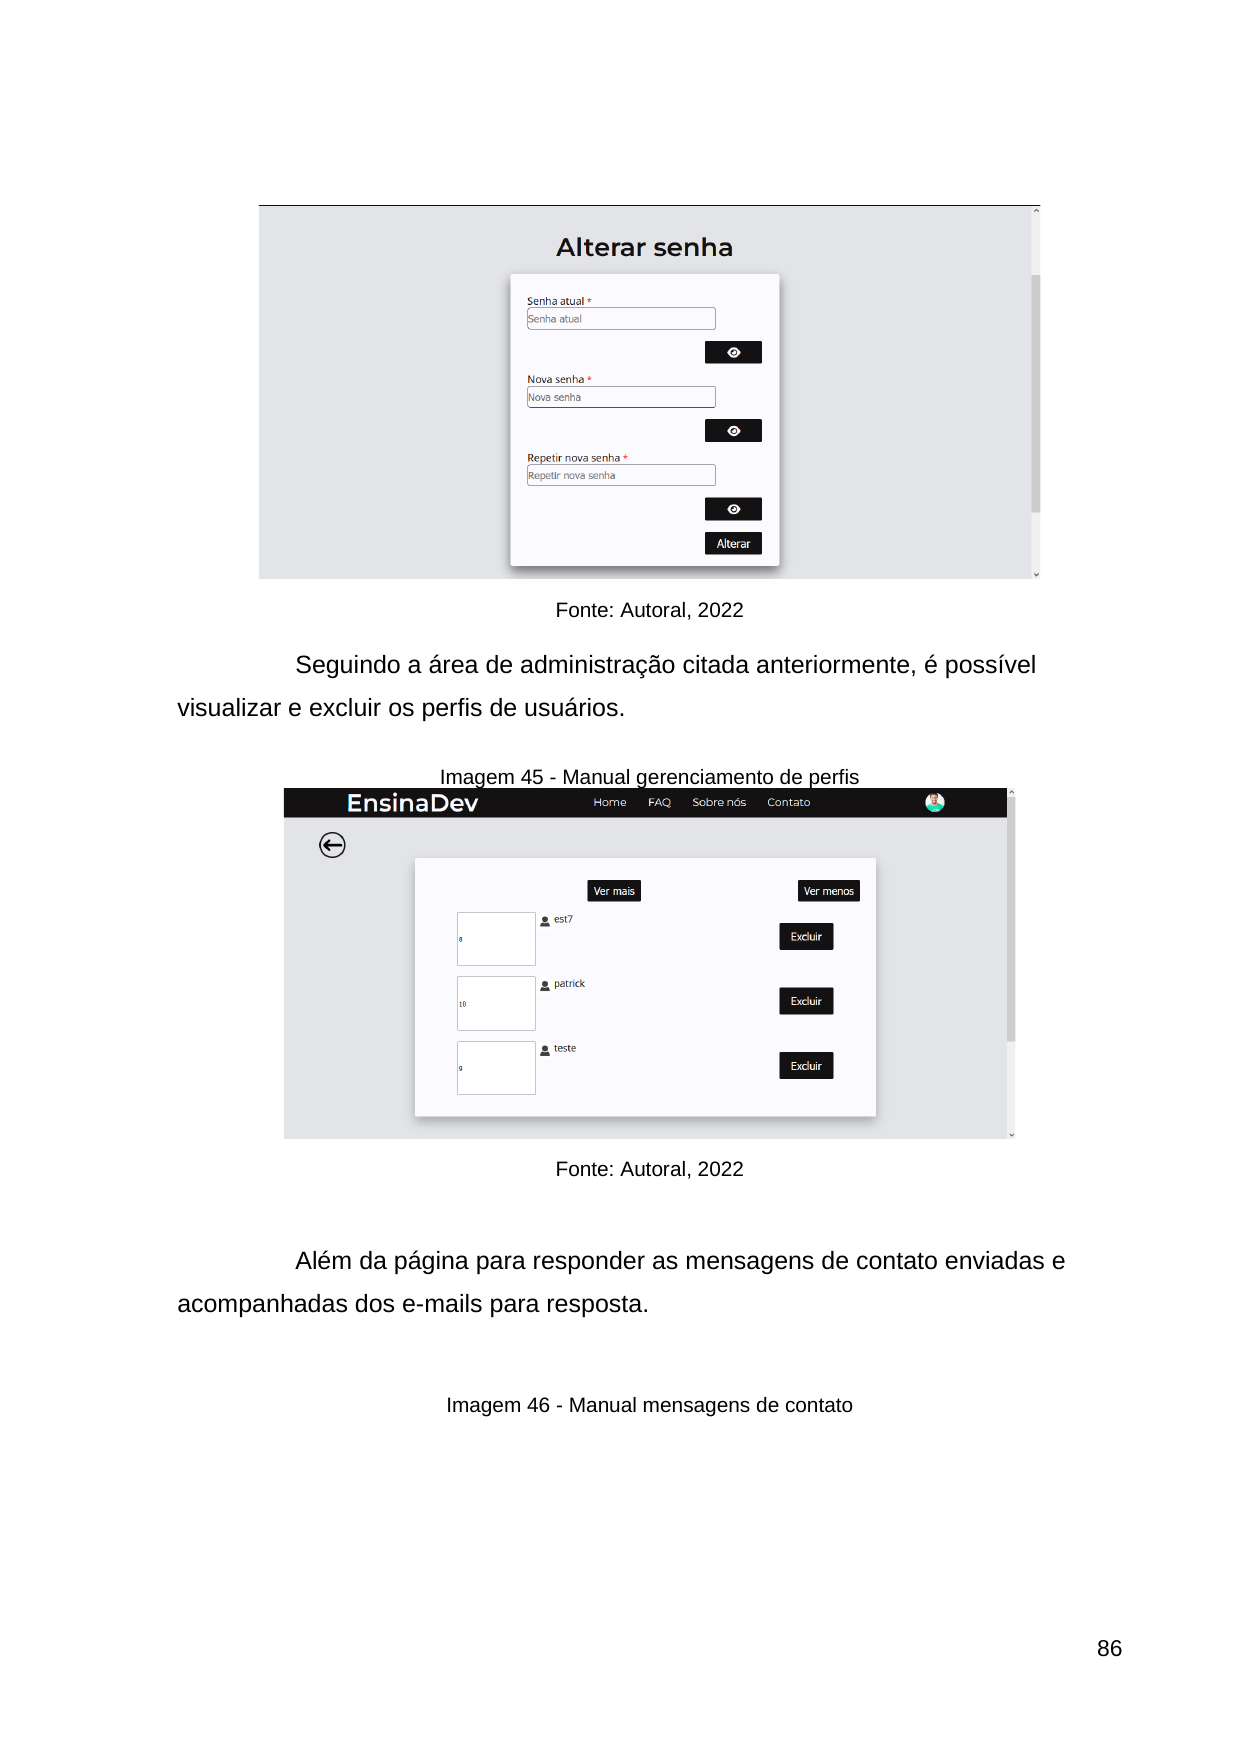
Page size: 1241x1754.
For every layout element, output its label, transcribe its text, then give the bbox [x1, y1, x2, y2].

picture [283, 788, 1016, 1139]
text Fonte: Autoral, 2022 [177, 1157, 1122, 1181]
text Além da página para responder as mensagens de contato enviadas e acompanhadas dos e-mails para resposta. [177, 1246, 1122, 1318]
text Imagem 46 - Manual mensagens de contato [177, 1392, 1122, 1416]
text Imagem 45 - Manual gerenciamento de perfis [177, 765, 1122, 789]
text Seguindo a área de administração citada anteriormente, é possível visualizar e excluir os perfis de usuários. [177, 650, 1122, 722]
text Fonte: Autoral, 2022 [177, 598, 1122, 622]
picture [258, 205, 1041, 579]
